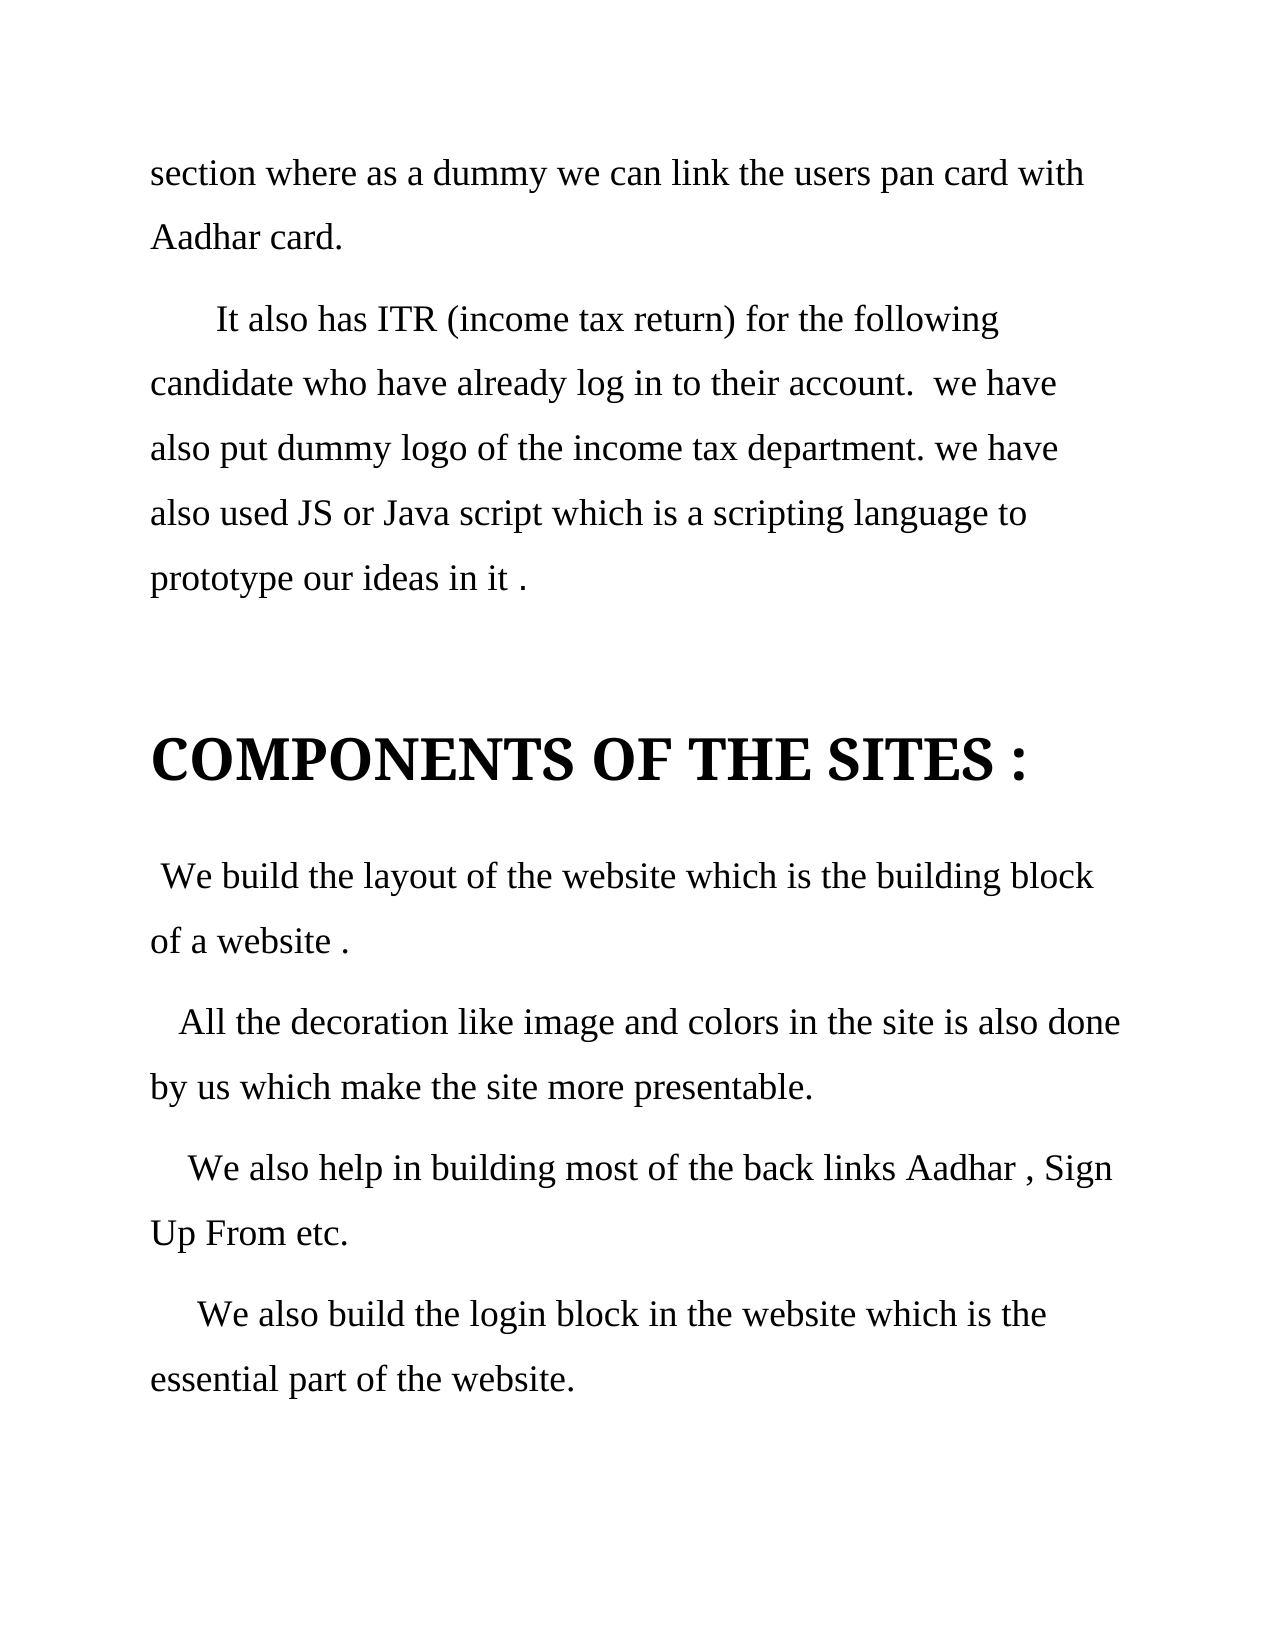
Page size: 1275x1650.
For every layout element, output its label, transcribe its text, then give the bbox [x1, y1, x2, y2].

text It also has ITR (income tax return) for the following candidate who have already log in to their account. we have also put dummy logo of the income tax department. we have also used JS or Java script which is a scripting language to prototype our ideas in it . [150, 296, 1125, 598]
text We build the layout of the website which is the building block of a website . [150, 854, 1125, 961]
text COMPONENTS OF THE SITES : [150, 718, 1125, 797]
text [150, 150, 1125, 258]
text We also help in building most of the back links Aadhar , Sign Up From etc. [150, 1146, 1125, 1253]
text We also build the login block in the website which is the essential part of the website. [150, 1292, 1125, 1399]
text All the decoration like image and colors in the site is also done by us which make the site more presentable. [150, 1000, 1125, 1107]
